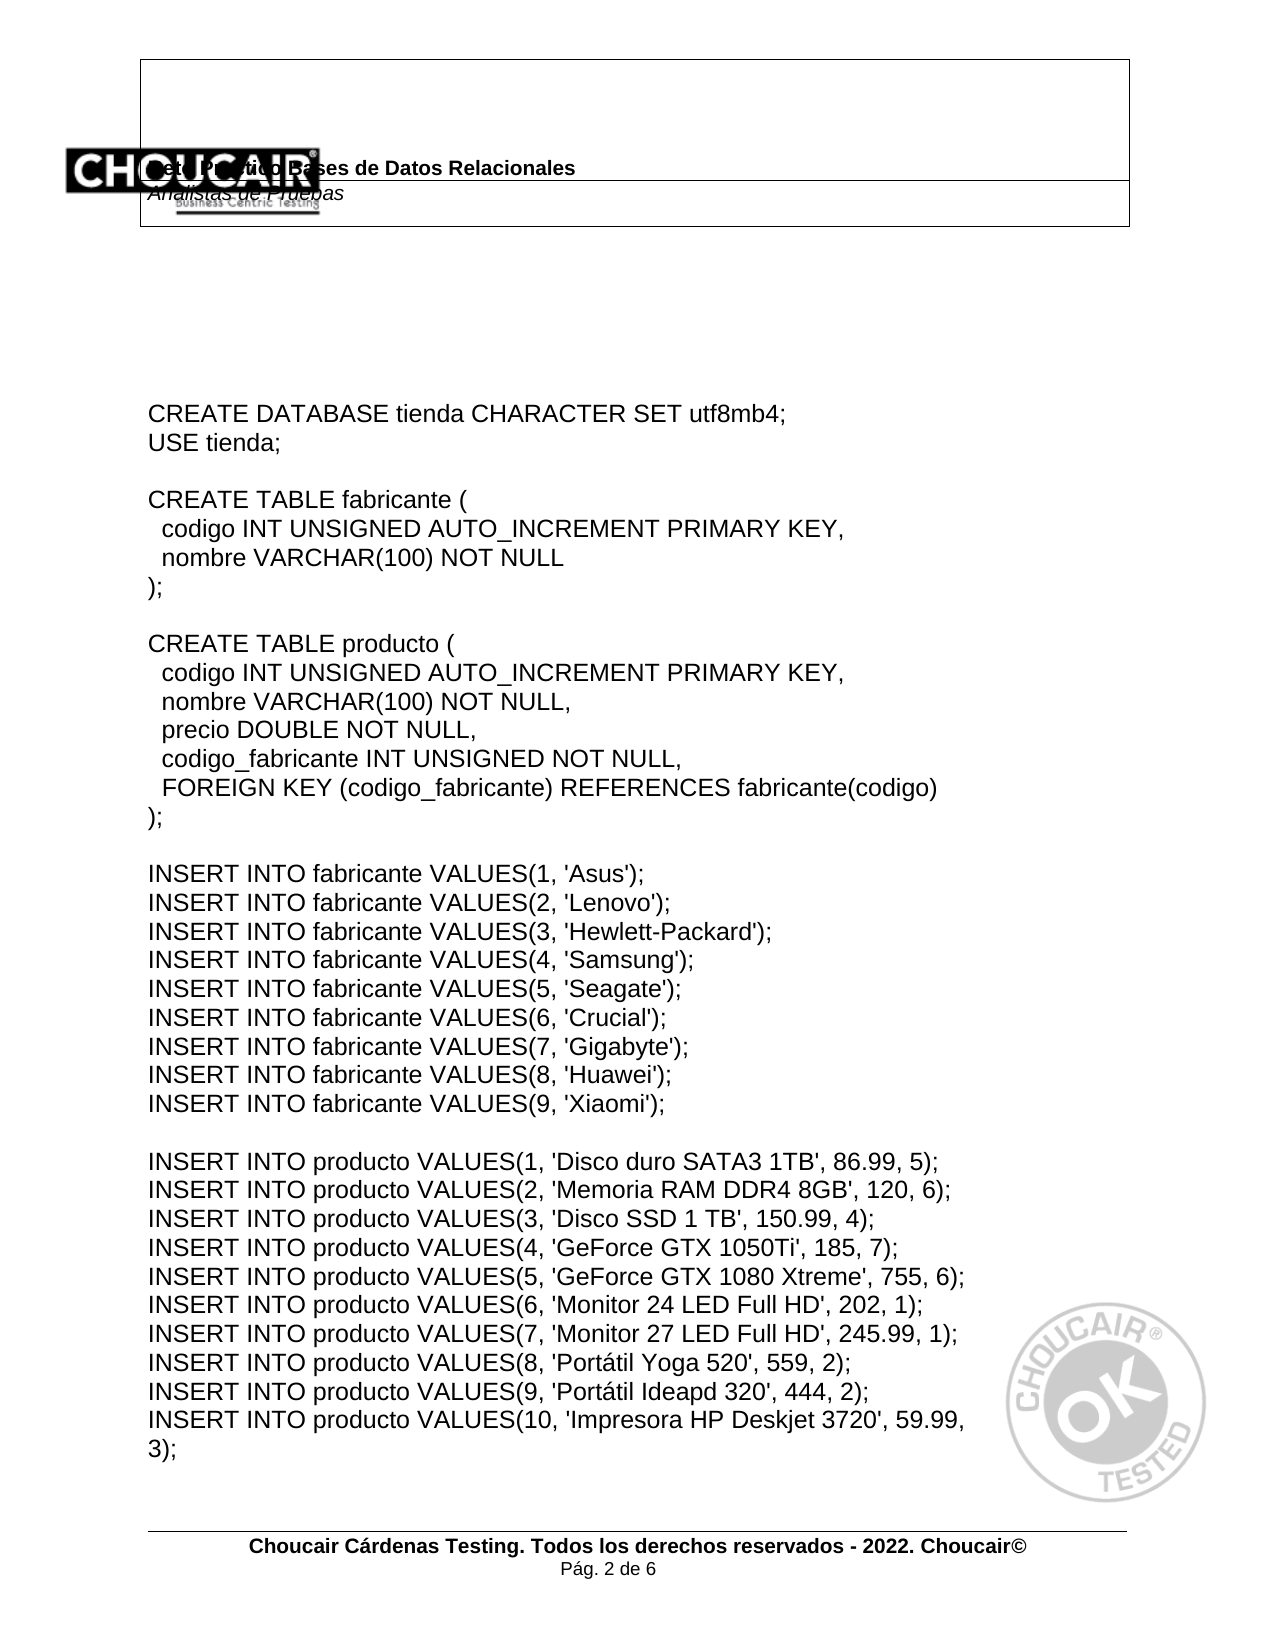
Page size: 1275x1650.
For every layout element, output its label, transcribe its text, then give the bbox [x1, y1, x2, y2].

text INSERT INTO fabricante VALUES(8, 'Huawei'); [148, 1061, 1127, 1089]
text USE tienda; [148, 428, 1127, 457]
text INSERT INTO producto VALUES(8, 'Portátil Yoga 520', 559, 2); [148, 1348, 1127, 1377]
text codigo_fabricante INT UNSIGNED NOT NULL, [148, 744, 1127, 773]
text INSERT INTO fabricante VALUES(6, 'Crucial'); [148, 1003, 1127, 1032]
picture [141, 142, 327, 180]
text CREATE TABLE producto ( [148, 629, 1127, 658]
picture [141, 181, 327, 222]
text INSERT INTO producto VALUES(5, 'GeForce GTX 1080 Xtreme', 755, 6); [148, 1262, 1127, 1291]
text CREATE TABLE fabricante ( [148, 486, 1127, 514]
text INSERT INTO producto VALUES(7, 'Monitor 27 LED Full HD', 245.99, 1); [148, 1319, 1127, 1348]
text INSERT INTO fabricante VALUES(2, 'Lenovo'); [148, 888, 1127, 917]
text INSERT INTO producto VALUES(2, 'Memoria RAM DDR4 8GB', 120, 6); [148, 1176, 1127, 1204]
text codigo INT UNSIGNED AUTO_INCREMENT PRIMARY KEY, [148, 658, 1127, 687]
text INSERT INTO producto VALUES(10, 'Impresora HP Deskjet 3720', 59.99, 3); [148, 1406, 1127, 1463]
text INSERT INTO fabricante VALUES(1, 'Asus'); [148, 859, 1127, 888]
text INSERT INTO fabricante VALUES(5, 'Seagate'); [148, 974, 1127, 1003]
text INSERT INTO producto VALUES(4, 'GeForce GTX 1050Ti', 185, 7); [148, 1233, 1127, 1262]
text ); [148, 572, 1127, 601]
text codigo INT UNSIGNED AUTO_INCREMENT PRIMARY KEY, [148, 514, 1127, 543]
text INSERT INTO fabricante VALUES(9, 'Xiaomi'); [148, 1089, 1127, 1118]
text ); [148, 802, 1127, 831]
text precio DOUBLE NOT NULL, [148, 716, 1127, 744]
picture [60, 142, 140, 222]
text nombre VARCHAR(100) NOT NULL, [148, 687, 1127, 716]
text INSERT INTO producto VALUES(1, 'Disco duro SATA3 1TB', 86.99, 5); [148, 1147, 1127, 1176]
text FOREIGN KEY (codigo_fabricante) REFERENCES fabricante(codigo) [148, 773, 1127, 802]
text INSERT INTO fabricante VALUES(4, 'Samsung'); [148, 946, 1127, 974]
text INSERT INTO fabricante VALUES(7, 'Gigabyte'); [148, 1032, 1127, 1061]
text INSERT INTO fabricante VALUES(3, 'Hewlett-Packard'); [148, 917, 1127, 946]
picture [1000, 1296, 1211, 1507]
text INSERT INTO producto VALUES(9, 'Portátil Ideapd 320', 444, 2); [148, 1377, 1127, 1406]
text INSERT INTO producto VALUES(6, 'Monitor 24 LED Full HD', 202, 1); [148, 1291, 1127, 1319]
text CREATE DATABASE tienda CHARACTER SET utf8mb4; [148, 399, 1127, 428]
text INSERT INTO producto VALUES(3, 'Disco SSD 1 TB', 150.99, 4); [148, 1204, 1127, 1233]
text nombre VARCHAR(100) NOT NULL [148, 543, 1127, 572]
